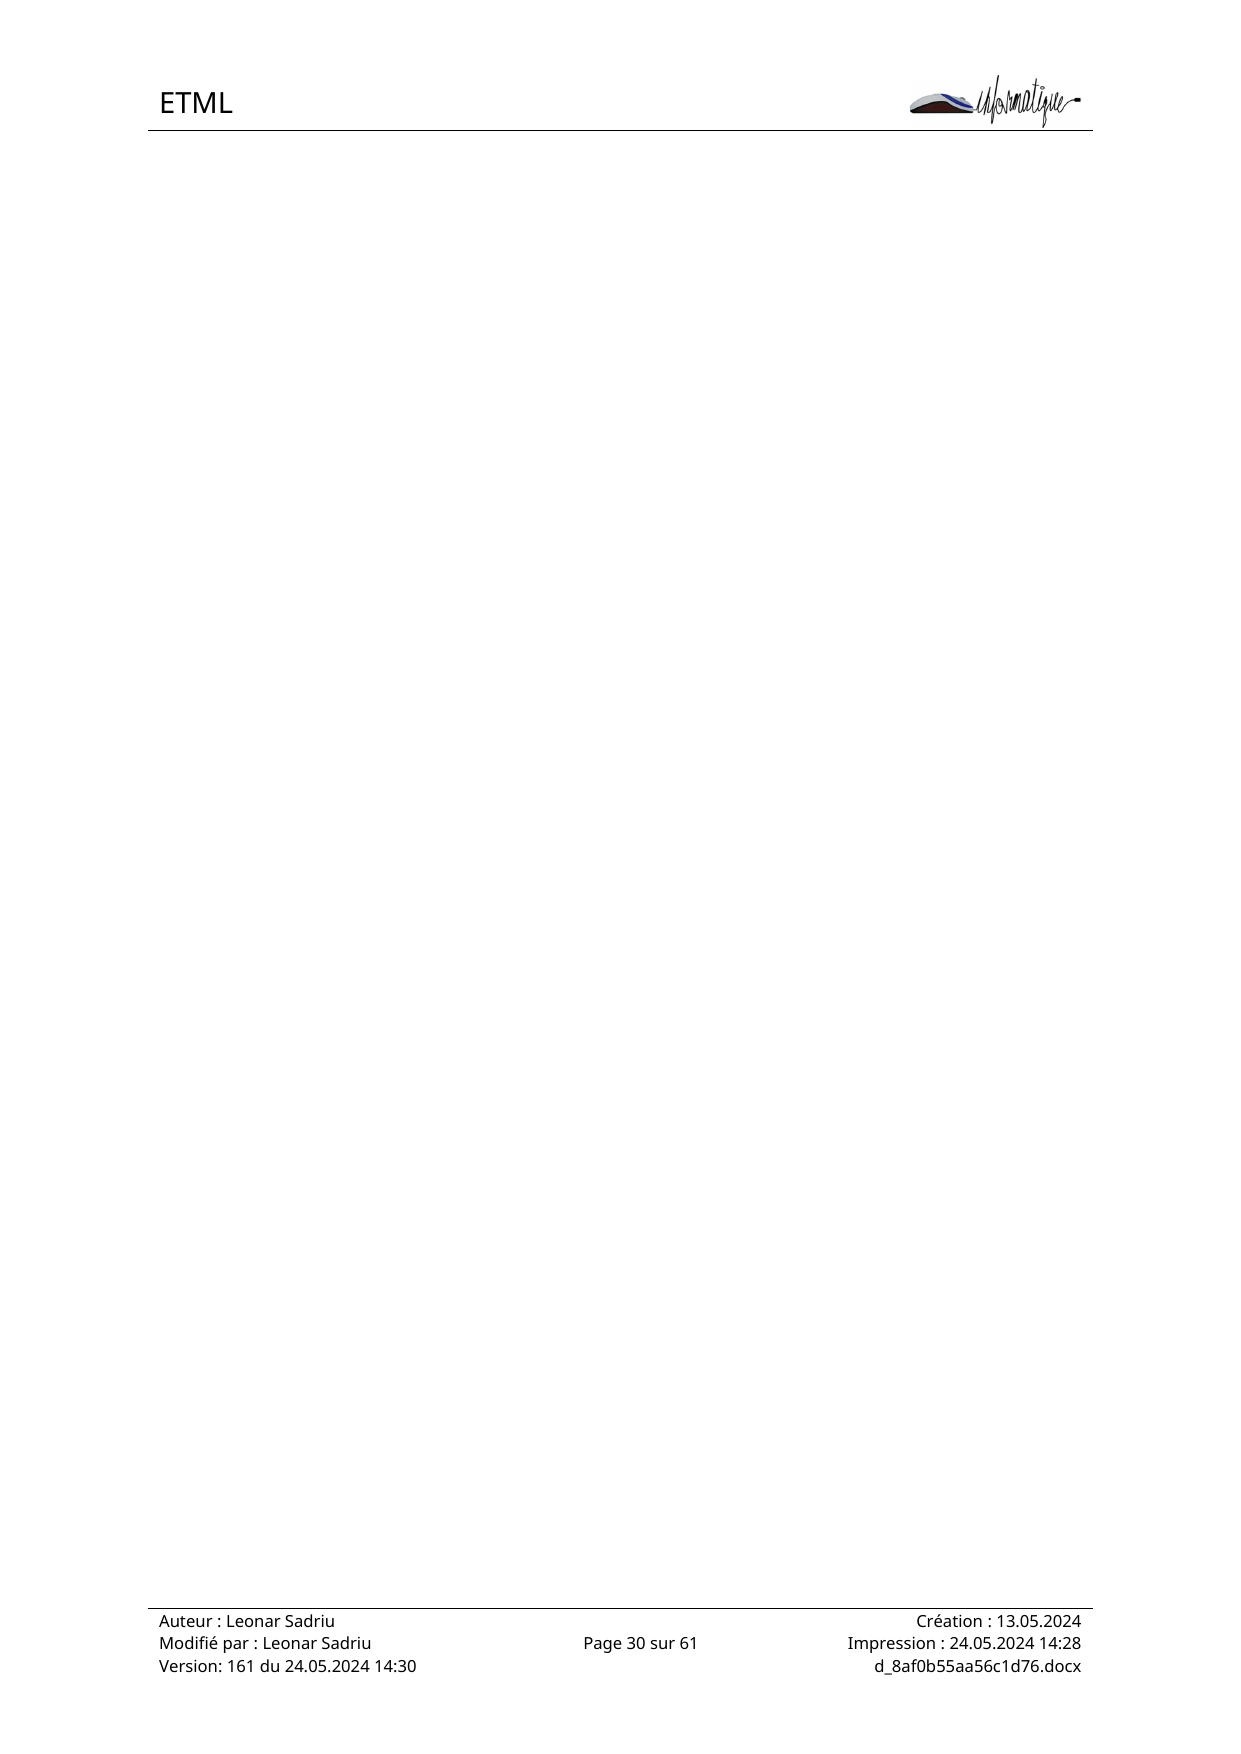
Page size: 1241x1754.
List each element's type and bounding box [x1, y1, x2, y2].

picture [909, 75, 1082, 128]
